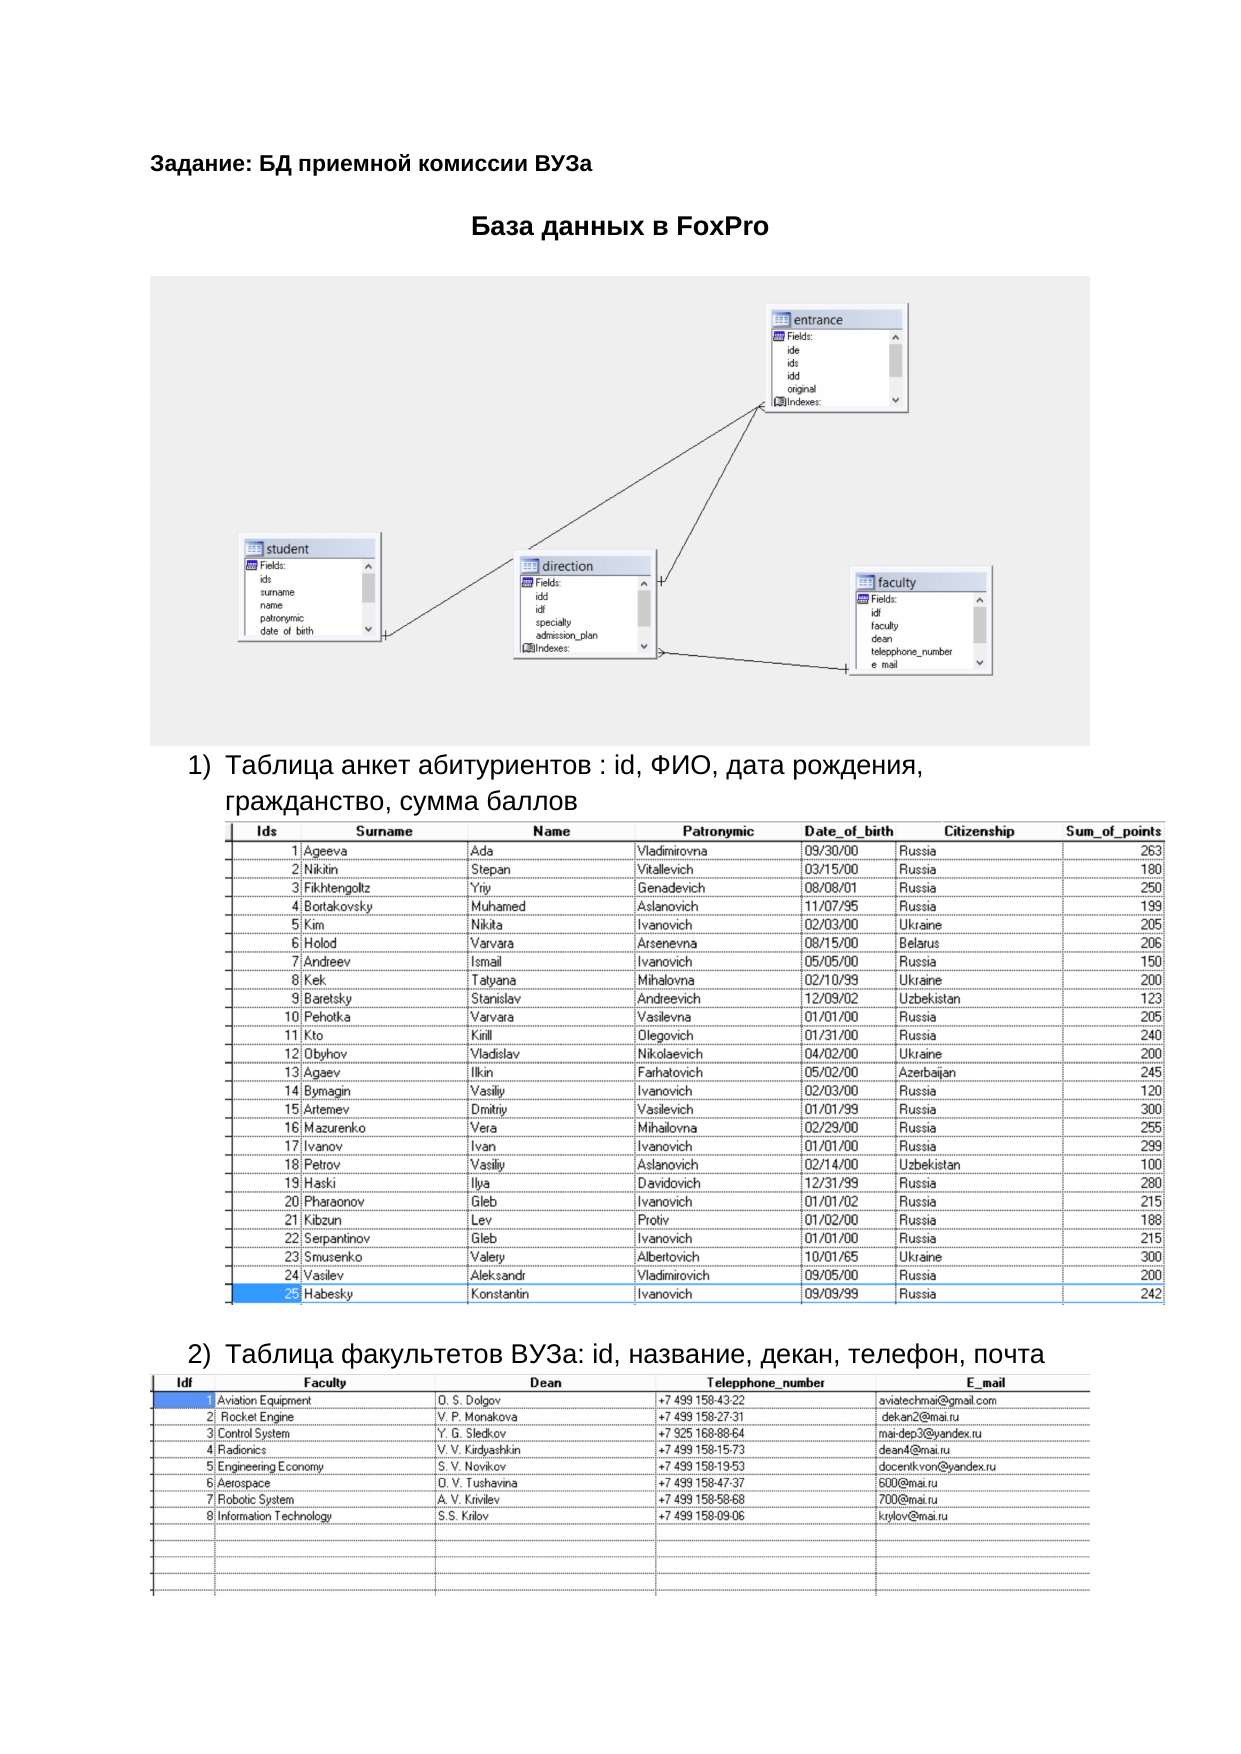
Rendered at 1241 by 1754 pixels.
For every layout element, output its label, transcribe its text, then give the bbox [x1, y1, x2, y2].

list Таблица факультетов ВУЗа: id, название, декан, телефон, почта [187, 1338, 1090, 1370]
picture [225, 821, 1166, 1305]
list Таблица анкет абитуриентов : id, ФИО, дата рождения, гражданство, сумма баллов [187, 749, 1090, 816]
picture [150, 1374, 1091, 1596]
text Задание: БД приемной комиссии ВУЗа [150, 150, 1090, 176]
picture [150, 276, 1091, 746]
text База данных в FoxPro [150, 210, 1090, 242]
